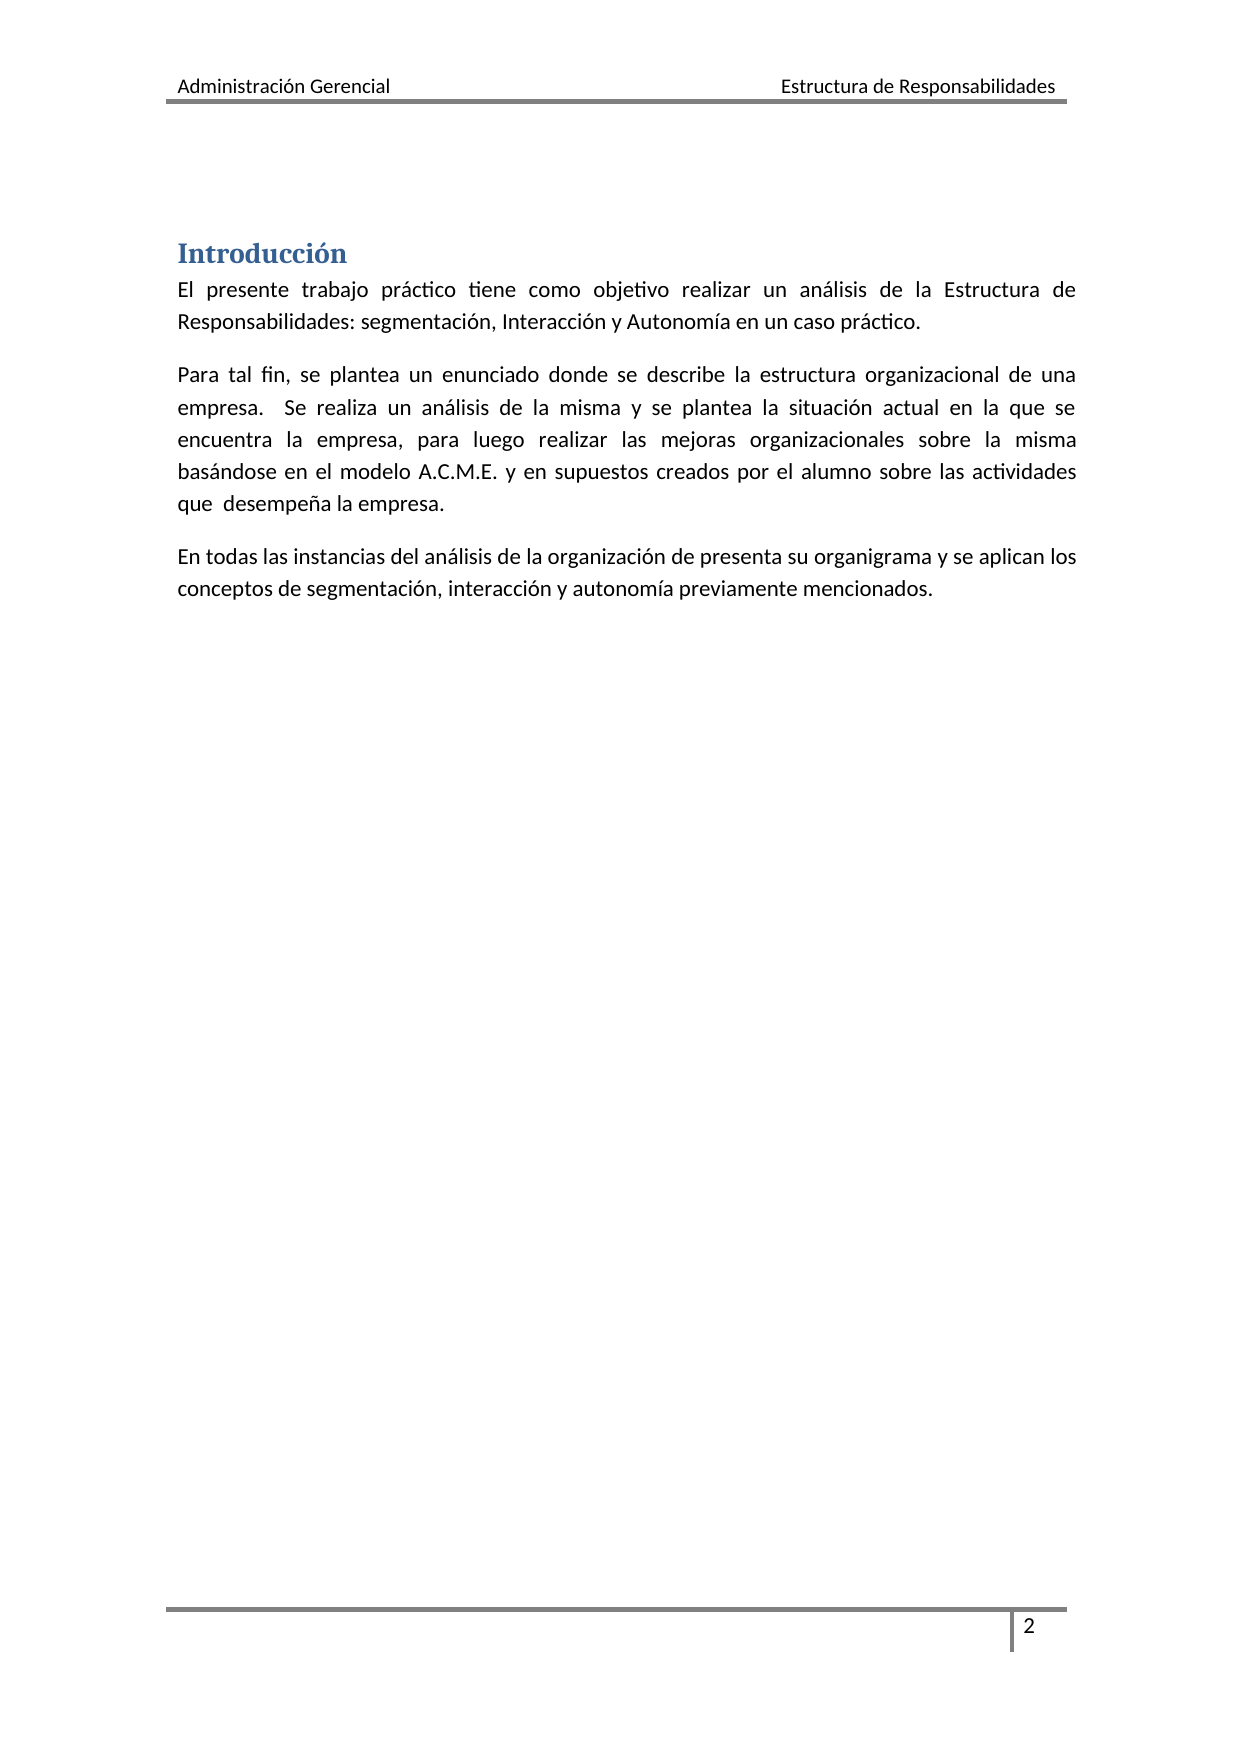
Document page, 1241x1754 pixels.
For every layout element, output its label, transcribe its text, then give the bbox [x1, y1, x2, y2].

text Para tal fin, se plantea un enunciado donde se describe la estructura organizacional de una empresa. Se realiza un análisis de la misma y se plantea la situación actual en la que se encuentra la empresa, para luego realizar las mejoras organizacionales sobre la misma basándose en el modelo A.C.M.E. y en supuestos creados por el alumno sobre las actividades que desempeña la empresa. [177, 361, 1078, 517]
subtitle Introducción [177, 237, 1078, 270]
text En todas las instancias del análisis de la organización de presenta su organigrama y se aplican los conceptos de segmentación, interacción y autonomía previamente mencionados. [177, 542, 1078, 602]
text El presente trabajo práctico tiene como objetivo realizar un análisis de de Responsabilidades: segmentación, Interacción y Autonomía en un caso práctico. [177, 275, 1078, 336]
